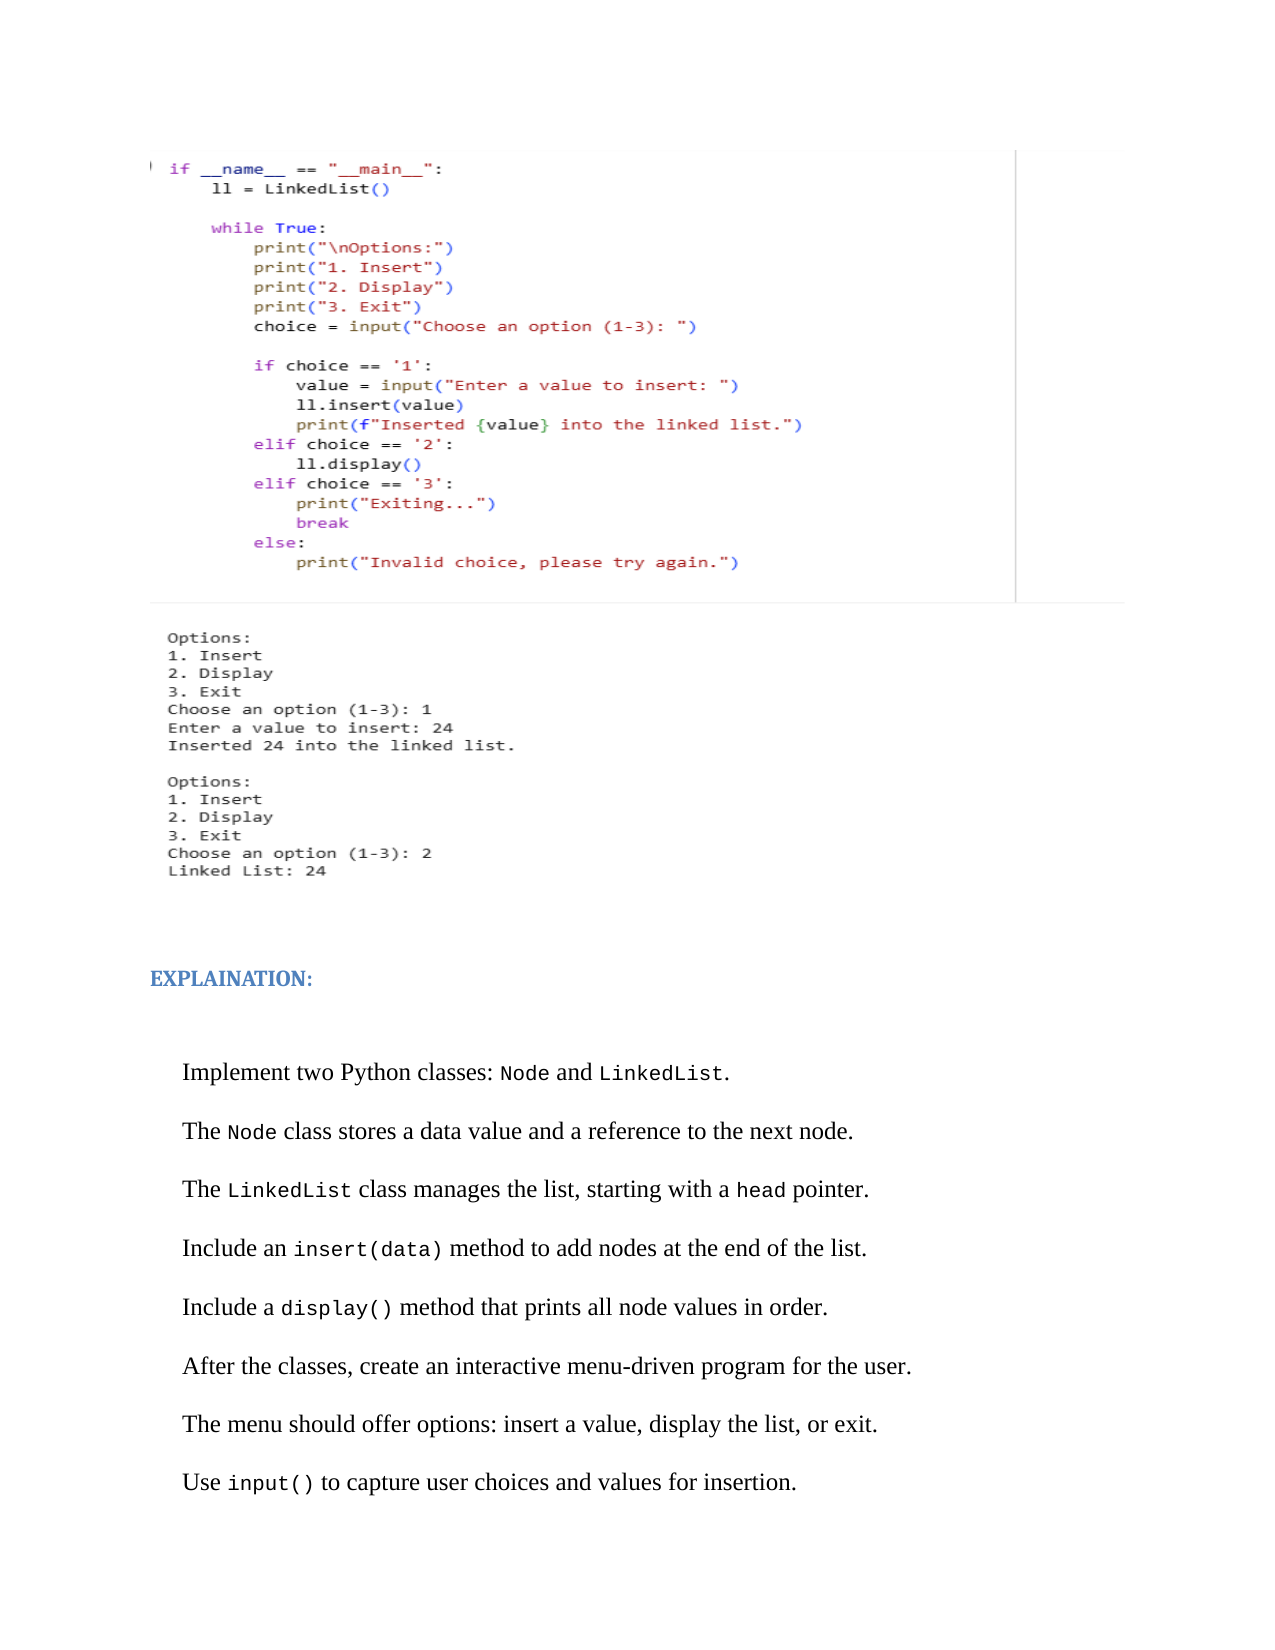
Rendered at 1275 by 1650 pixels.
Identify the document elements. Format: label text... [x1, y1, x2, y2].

text  The menu should offer options: insert a value, display the list, or exit. [150, 1409, 1125, 1437]
text  After the classes, create an interactive menu-driven program for the user. [150, 1351, 1125, 1379]
text  Implement two Python classes: Node and LinkedList. [150, 1057, 1125, 1087]
subtitle EXPLAINATION: [150, 965, 1125, 992]
text  Use input() to capture user choices and values for insertion. [150, 1467, 1125, 1496]
text  The Node class stores a data value and a reference to the next node. [150, 1116, 1125, 1145]
text  Include a display() method that prints all node values in order. [150, 1292, 1125, 1322]
text  The LinkedList class manages the list, starting with a head pointer. [150, 1174, 1125, 1204]
picture [150, 150, 1125, 888]
text  Include an insert(data) method to add nodes at the end of the list. [150, 1233, 1125, 1263]
